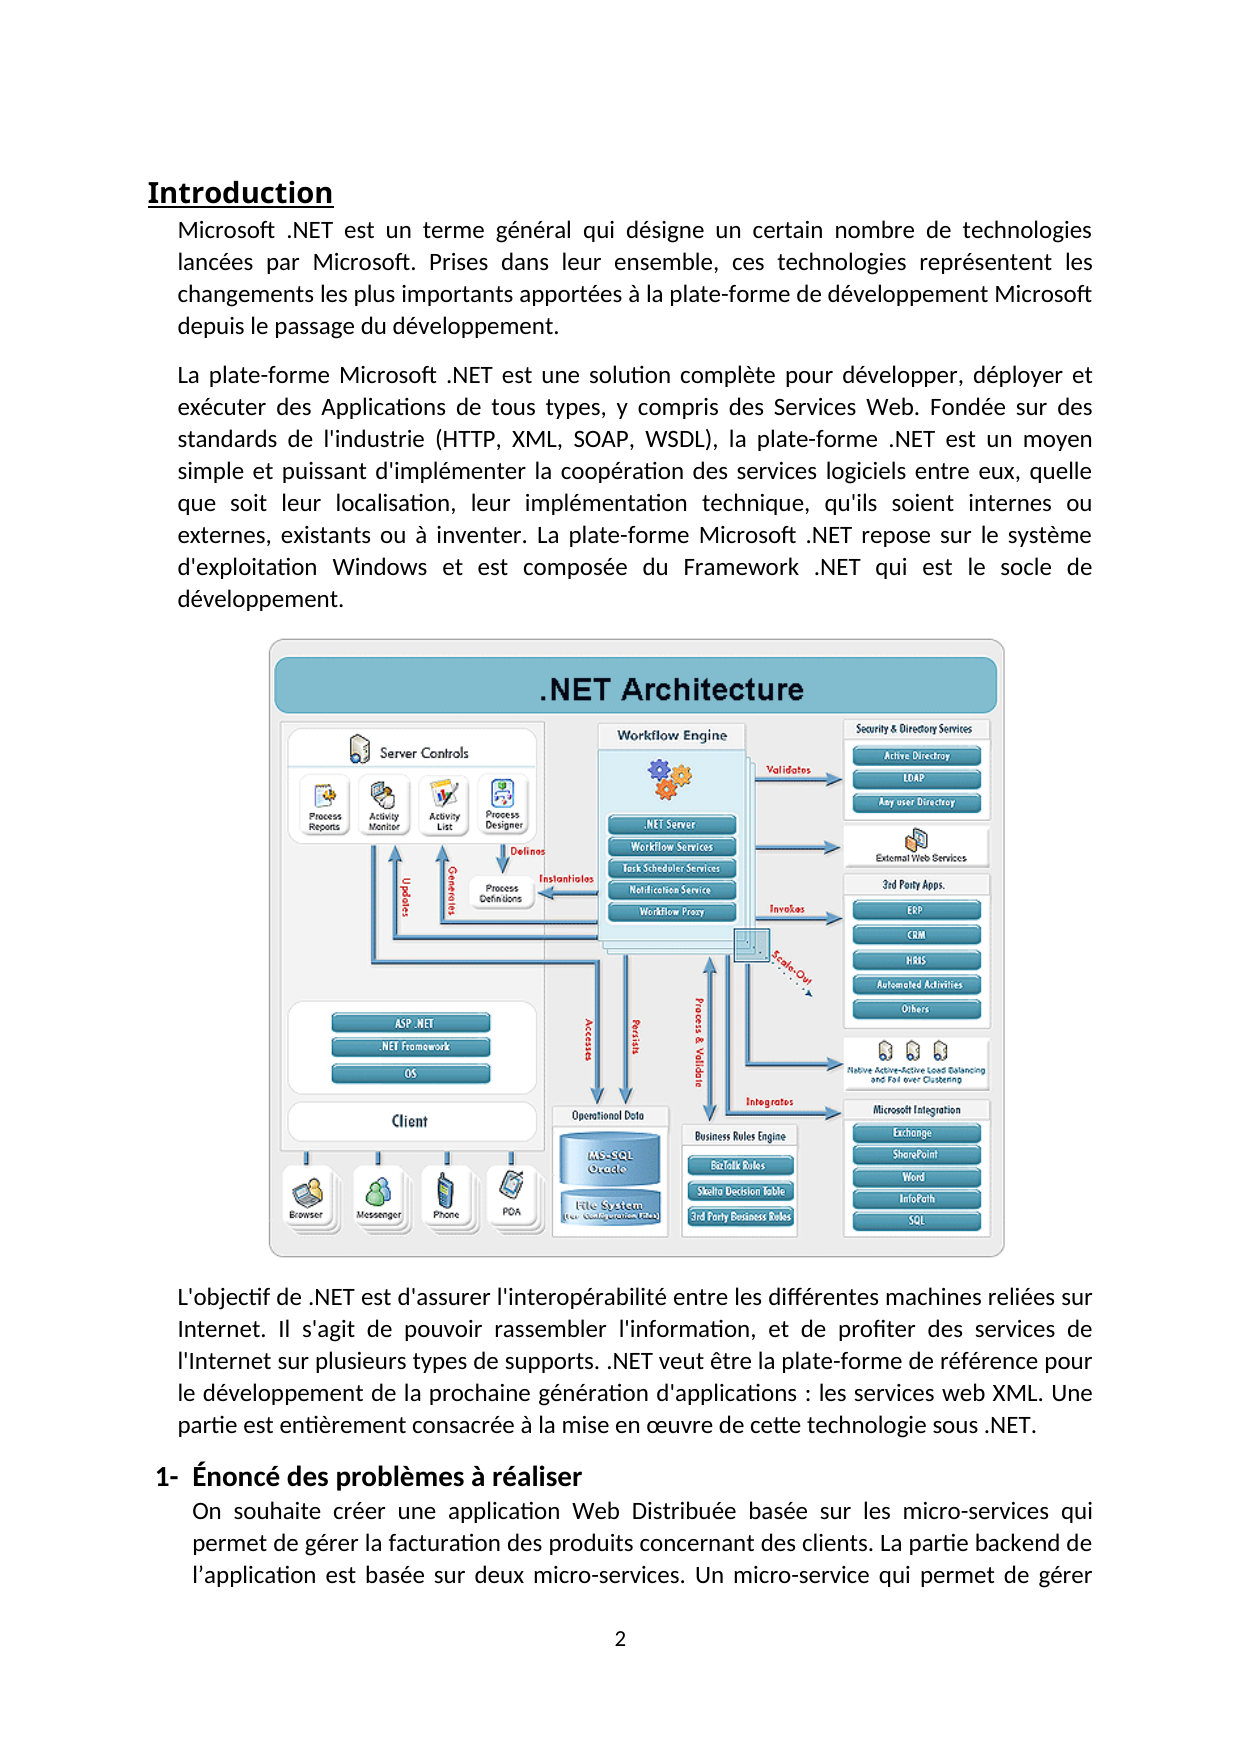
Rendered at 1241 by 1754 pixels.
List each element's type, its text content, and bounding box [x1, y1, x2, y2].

text Microsoft .NET est un terme général qui désigne un certain nombre de technologies lancées par Microsoft. Prises dans leur ensemble, ces technologies représentent les changements les plus importants apportées à la plate-forme de développement Microsoft depuis le passage du développement. [177, 214, 1093, 341]
text L'objectif de .NET est d'assurer l'interopérabilité entre les différentes machines reliées sur Internet. Il s'agit de pouvoir rassembler l'information, et de profiter des services de l'Internet sur plusieurs types de supports. .NET veut être la plate-forme de référence pour le développement de la prochaine génération d'applications : les services web XML. Une partie est entièrement consacrée à la mise en œuvre de cette technologie sous .NET. [177, 1281, 1093, 1440]
subtitle Introduction [148, 173, 1093, 212]
text La plate-forme Microsoft .NET est une solution complète pour développer, déployer et exécuter des Applications de tous types, y compris des Services Web. Fondée sur des standards de l'industrie (HTTP, XML, SOAP, WSDL), la plate-forme .NET est un moyen simple et puissant d'implémenter la coopération des services logiciels entre eux, quelle que soit leur localisation, leur implémentation technique, qu'ils soient internes ou externes, existants ou à inventer. La plate-forme Microsoft .NET repose sur le système d'exploitation Windows et est composée du Framework .NET qui est le socle de développement. [177, 359, 1093, 613]
list Énoncé des problèmes à réaliser [154, 1458, 1093, 1493]
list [192, 1495, 1093, 1590]
picture [256, 631, 1014, 1264]
